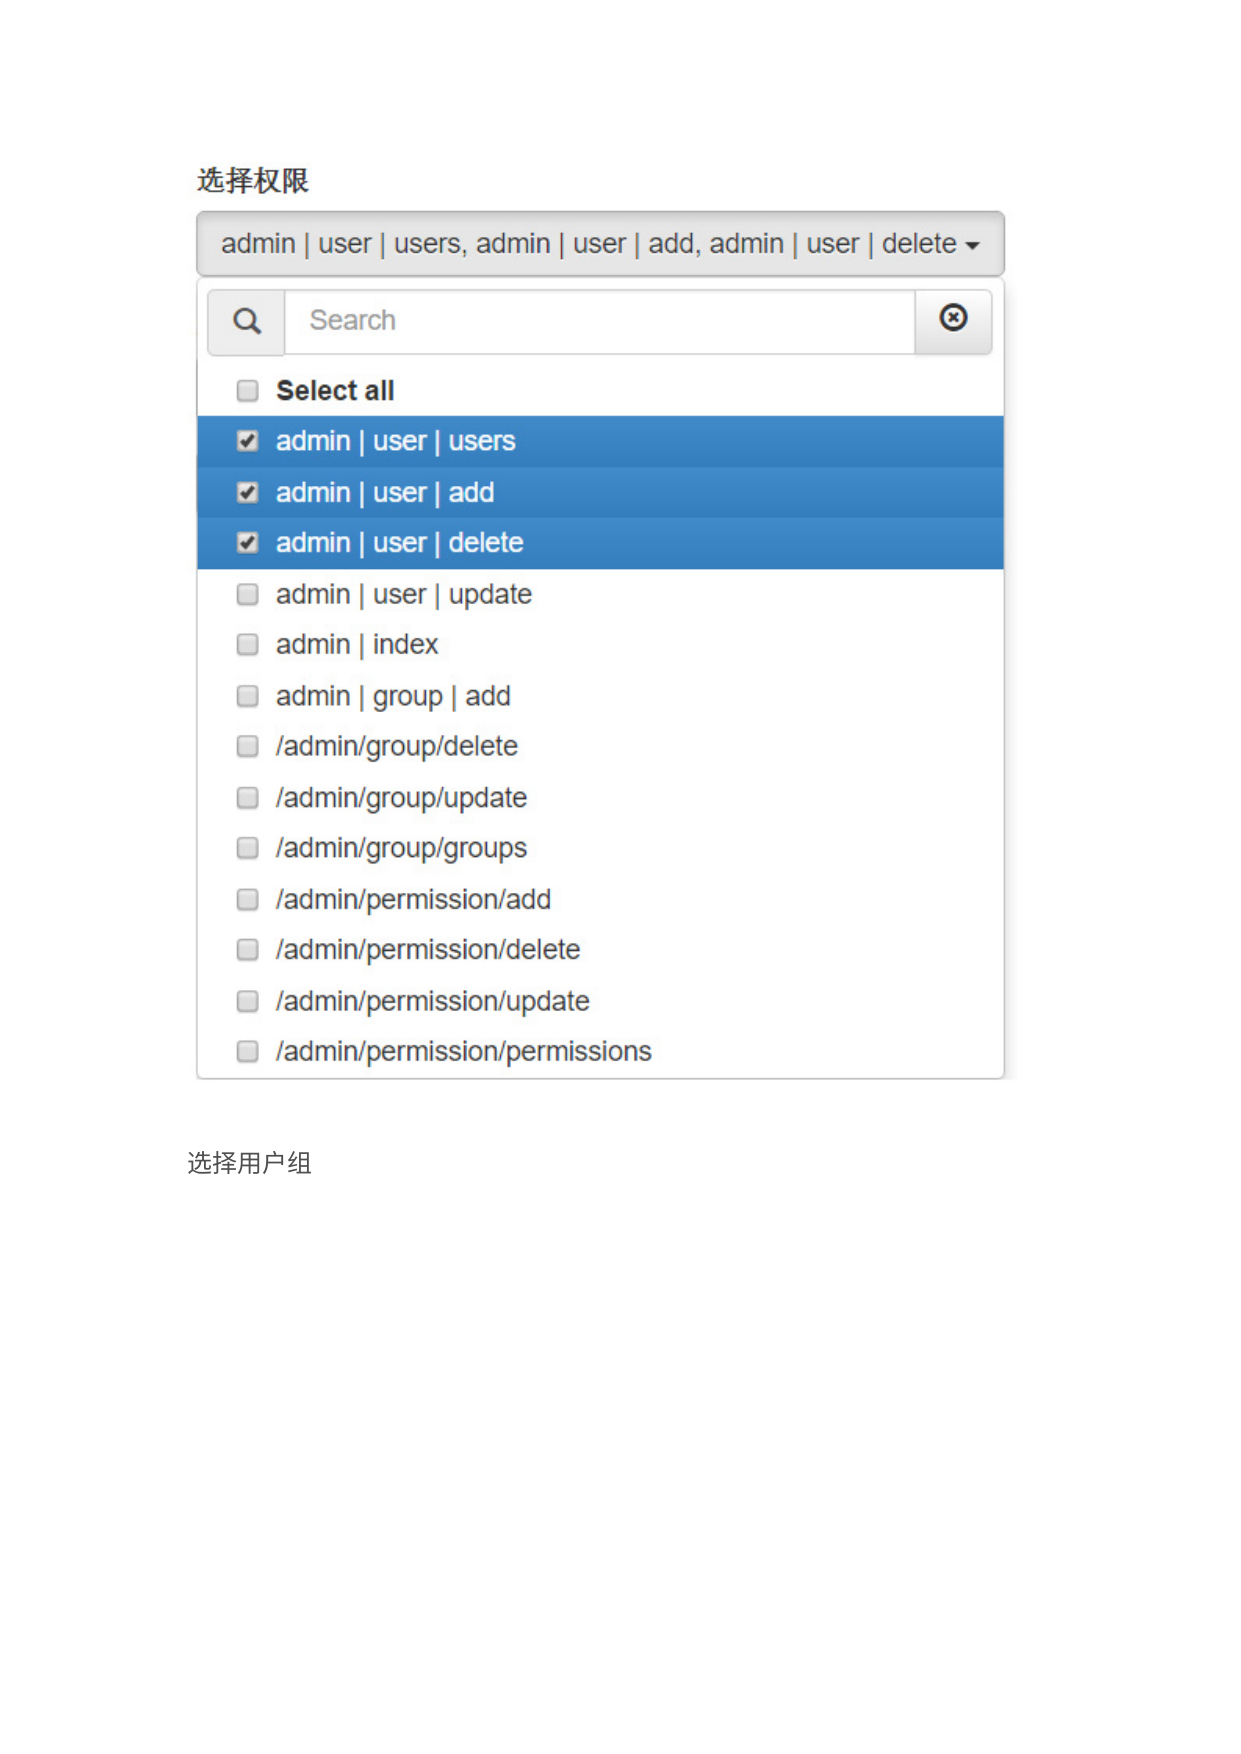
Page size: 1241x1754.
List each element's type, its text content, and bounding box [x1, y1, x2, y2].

picture [187, 162, 1018, 1083]
text 选择用户组 [187, 1129, 1053, 1194]
